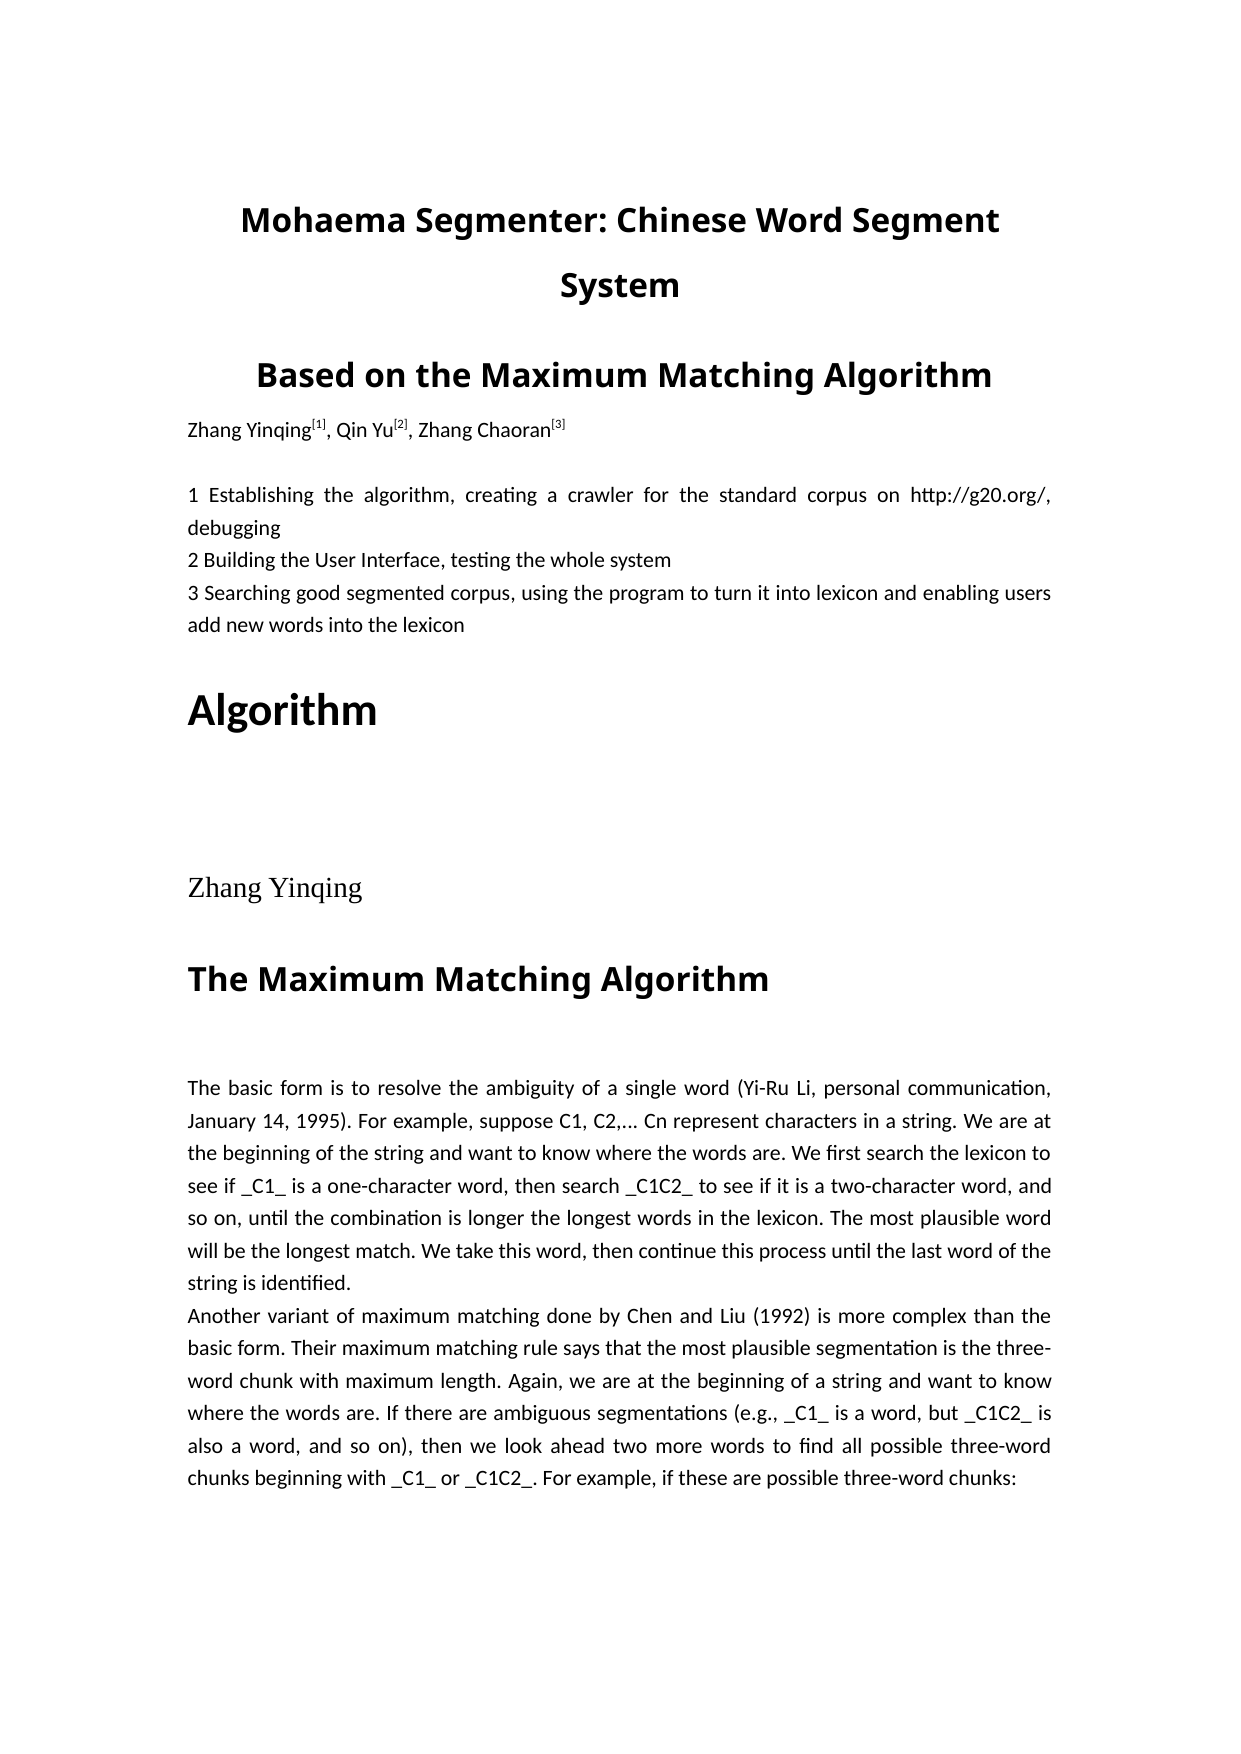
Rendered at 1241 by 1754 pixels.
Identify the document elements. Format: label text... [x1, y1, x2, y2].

title Based on the Maximum Matching Algorithm [187, 342, 1053, 407]
text The basic form is to resolve the ambiguity of a single word (Yi-Ru Li, personal communication, January 14, 1995). For example, suppose C1, C2,... Cn represent characters in a string. We are at the beginning of the string and want to know where the words are. We first search the lexicon to see if _C1_ is a one-character word, then search _C1C2_ to see if it is a two-character word, and so on, until the combination is longer the longest words in the lexicon. The most plausible word will be the longest match. We take this word, then continue this process until the last word of the string is identified. [187, 1072, 1053, 1299]
text Another variant of maximum matching done by Chen and Liu (1992) is more complex than the basic form. Their maximum matching rule says that the most plausible segmentation is the three-word chunk with maximum length. Again, we are at the beginning of a string and want to know where the words are. If there are ambiguous segmentations (e.g., _C1_ is a word, but _C1C2_ is also a word, and so on), then we look ahead two more words to find all possible three-word chunks beginning with _C1_ or _C1C2_. For example, if these are possible three-word chunks: [187, 1299, 1053, 1494]
title Mohaema Segmenter: Chinese Word Segment System [187, 187, 1053, 317]
subtitle The Maximum Matching Algorithm [187, 946, 1053, 1011]
text 2 Building the User Interface, testing the whole system [187, 543, 1053, 576]
text 1 Establishing the algorithm, creating a crawler for the standard corpus on http://g20.org/, debugging [187, 478, 1053, 543]
text Zhang Yinqing [187, 854, 1053, 919]
text Zhang Yinqing[1], Qin Yu[2], Zhang Chaoran[3] [187, 413, 1053, 446]
text 3 Searching good segmented corpus, using the program to turn it into lexicon and enabling users add new words into the lexicon [187, 576, 1053, 641]
subtitle Algorithm [187, 676, 1053, 741]
